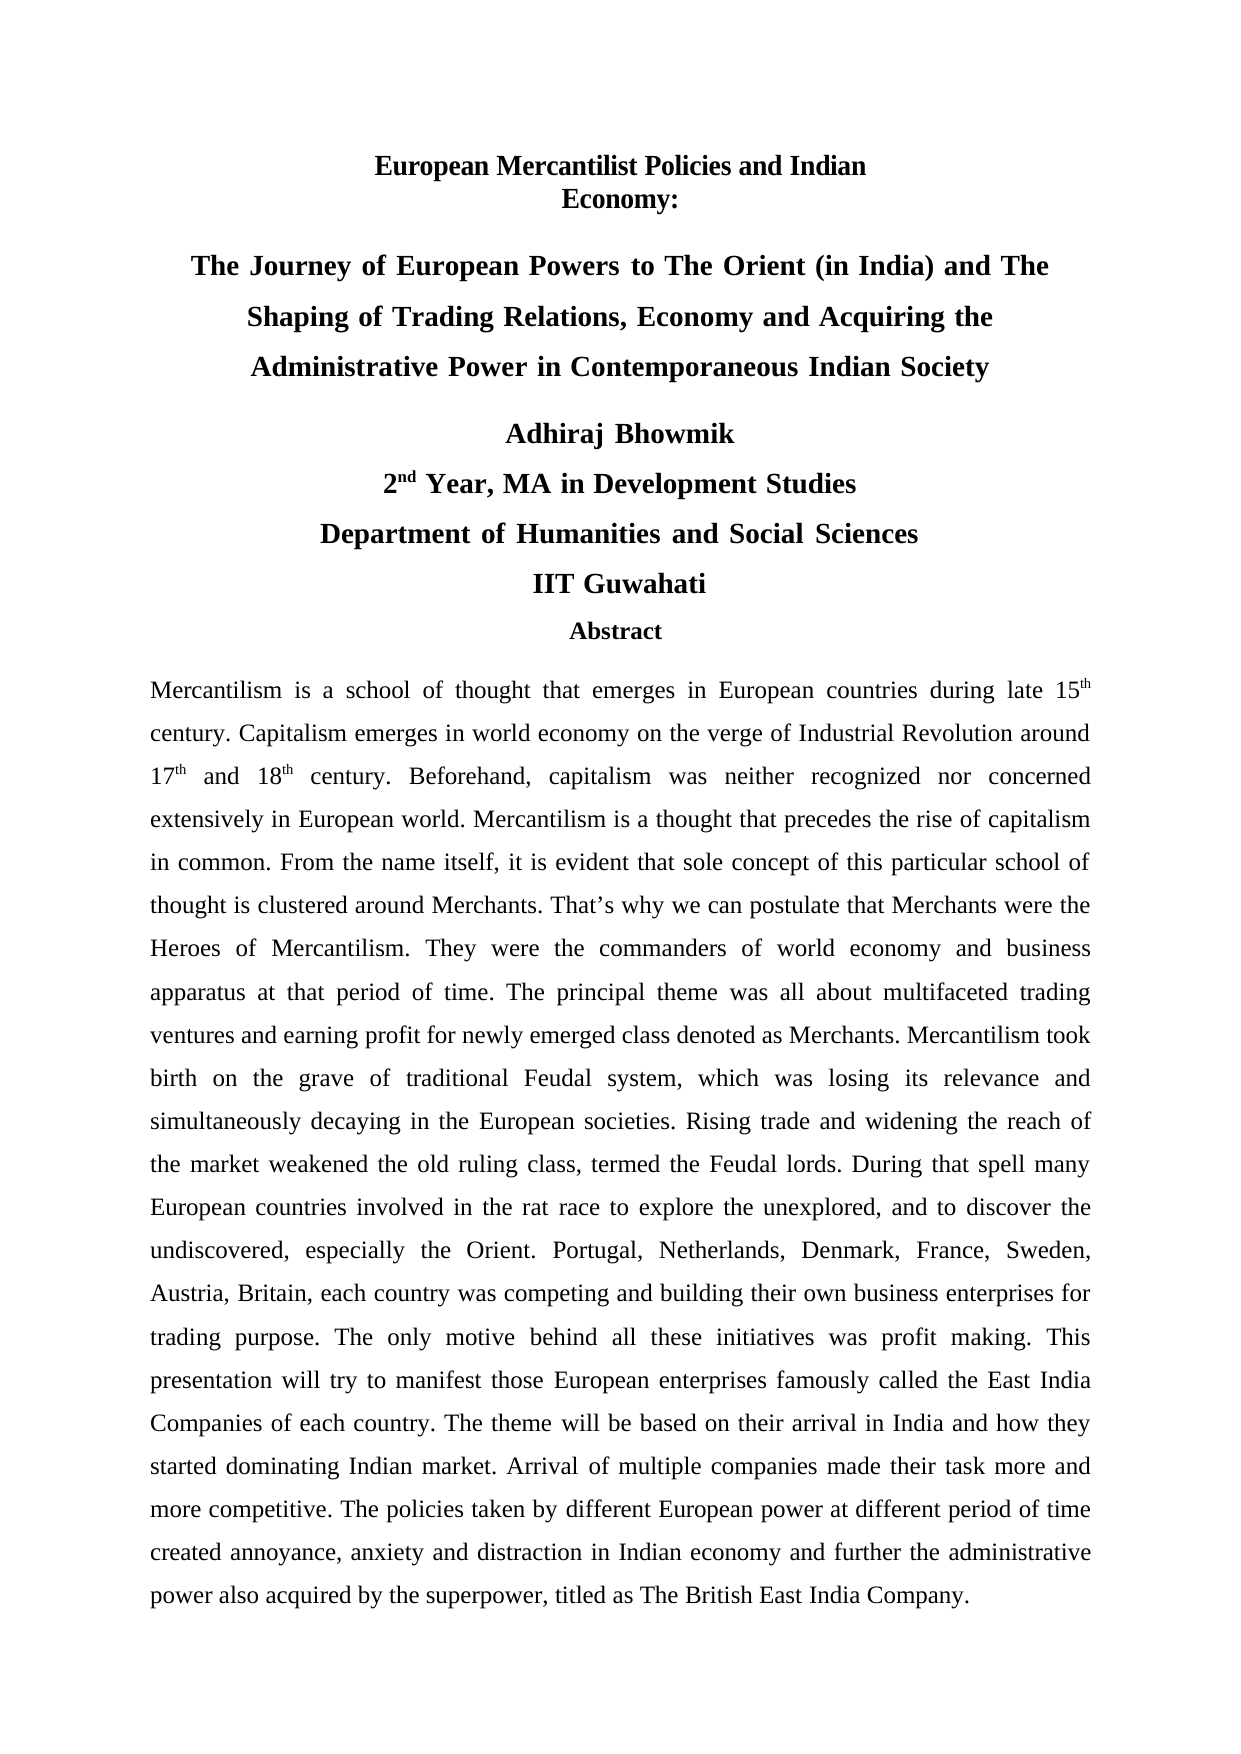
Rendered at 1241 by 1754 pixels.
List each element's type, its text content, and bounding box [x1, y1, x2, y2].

text Mercantilism is a school of thought that emerges in European countries during late 15th century. Capitalism emerges in world economy on the verge of Industrial Revolution around 17th and 18th century. Beforehand, capitalism was neither recognized nor concerned extensively in European world. Mercantilism is a thought that precedes the rise of capitalism in common. From the name itself, it is evident that sole concept of this particular school of thought is clustered around Merchants. That’s why we can postulate that Merchants were the Heroes of Mercantilism. They were the commanders of world economy and business apparatus at that period of time. The principal theme was all about multifaceted trading ventures and earning profit for newly emerged class denoted as Merchants. Mercantilism took birth on the grave of traditional Feudal system, which was losing its relevance and simultaneously decaying in the European societies. Rising trade and widening the reach of the market weakened the old ruling class, termed the Feudal lords. During that spell many European countries involved in the rat race to explore the unexplored, and to discover the undiscovered, especially the Orient. Portugal, Netherlands, Denmark, France, Sweden, Austria, Britain, each country was competing and building their own business enterprises for trading purpose. The only motive behind all these initiatives was profit making. This presentation will try to manifest those European enterprises famously called the East India Companies of each country. The theme will be based on their arrival in India and how they started dominating Indian market. Arrival of multiple companies made their task more and more competitive. The policies taken by different European power at different period of time created annoyance, anxiety and distraction in Indian economy and further the administrative power also acquired by the superpower, titled as The British East India Company. [150, 675, 1091, 1609]
text 2nd Year, MA in Development Studies Department of Humanities and Social Sciences IIT Guwahati [318, 467, 920, 599]
text Abstract [180, 616, 1051, 645]
text The Journey of European Powers to The Orient (in India) and The Shaping of Trading Relations, Economy and Acquiring the Administrative Power in Contemporaneous Indian Society [189, 248, 1051, 383]
text European Mercantilist Policies and Indian Economy: [315, 148, 926, 215]
text Adhiraj Bhowmik [189, 416, 1051, 449]
